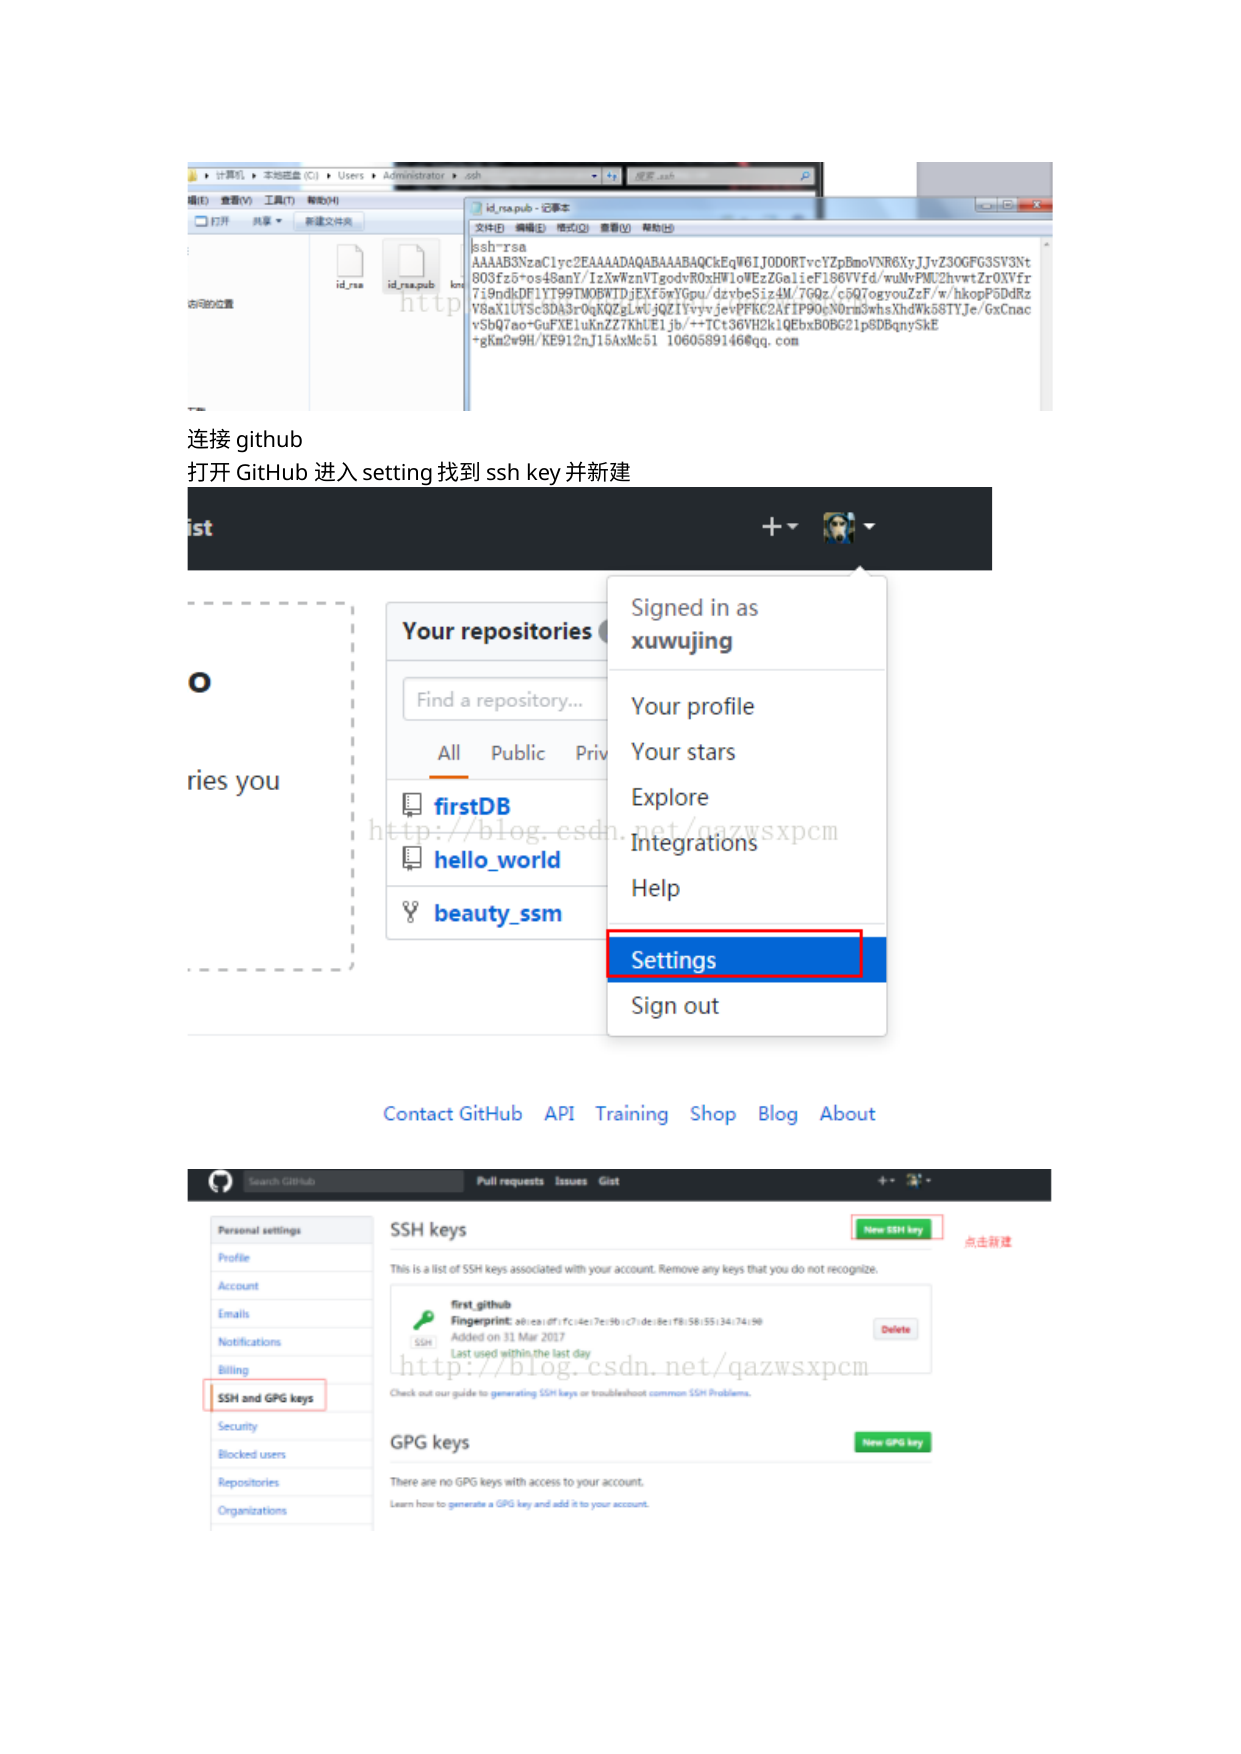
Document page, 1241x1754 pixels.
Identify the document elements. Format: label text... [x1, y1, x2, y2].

picture [187, 1169, 1053, 1531]
text 打开GitHub 进入setting找到ssh key并新建 [187, 454, 1053, 487]
picture [187, 162, 1053, 411]
text 连接github [187, 422, 1053, 454]
picture [187, 487, 993, 1141]
